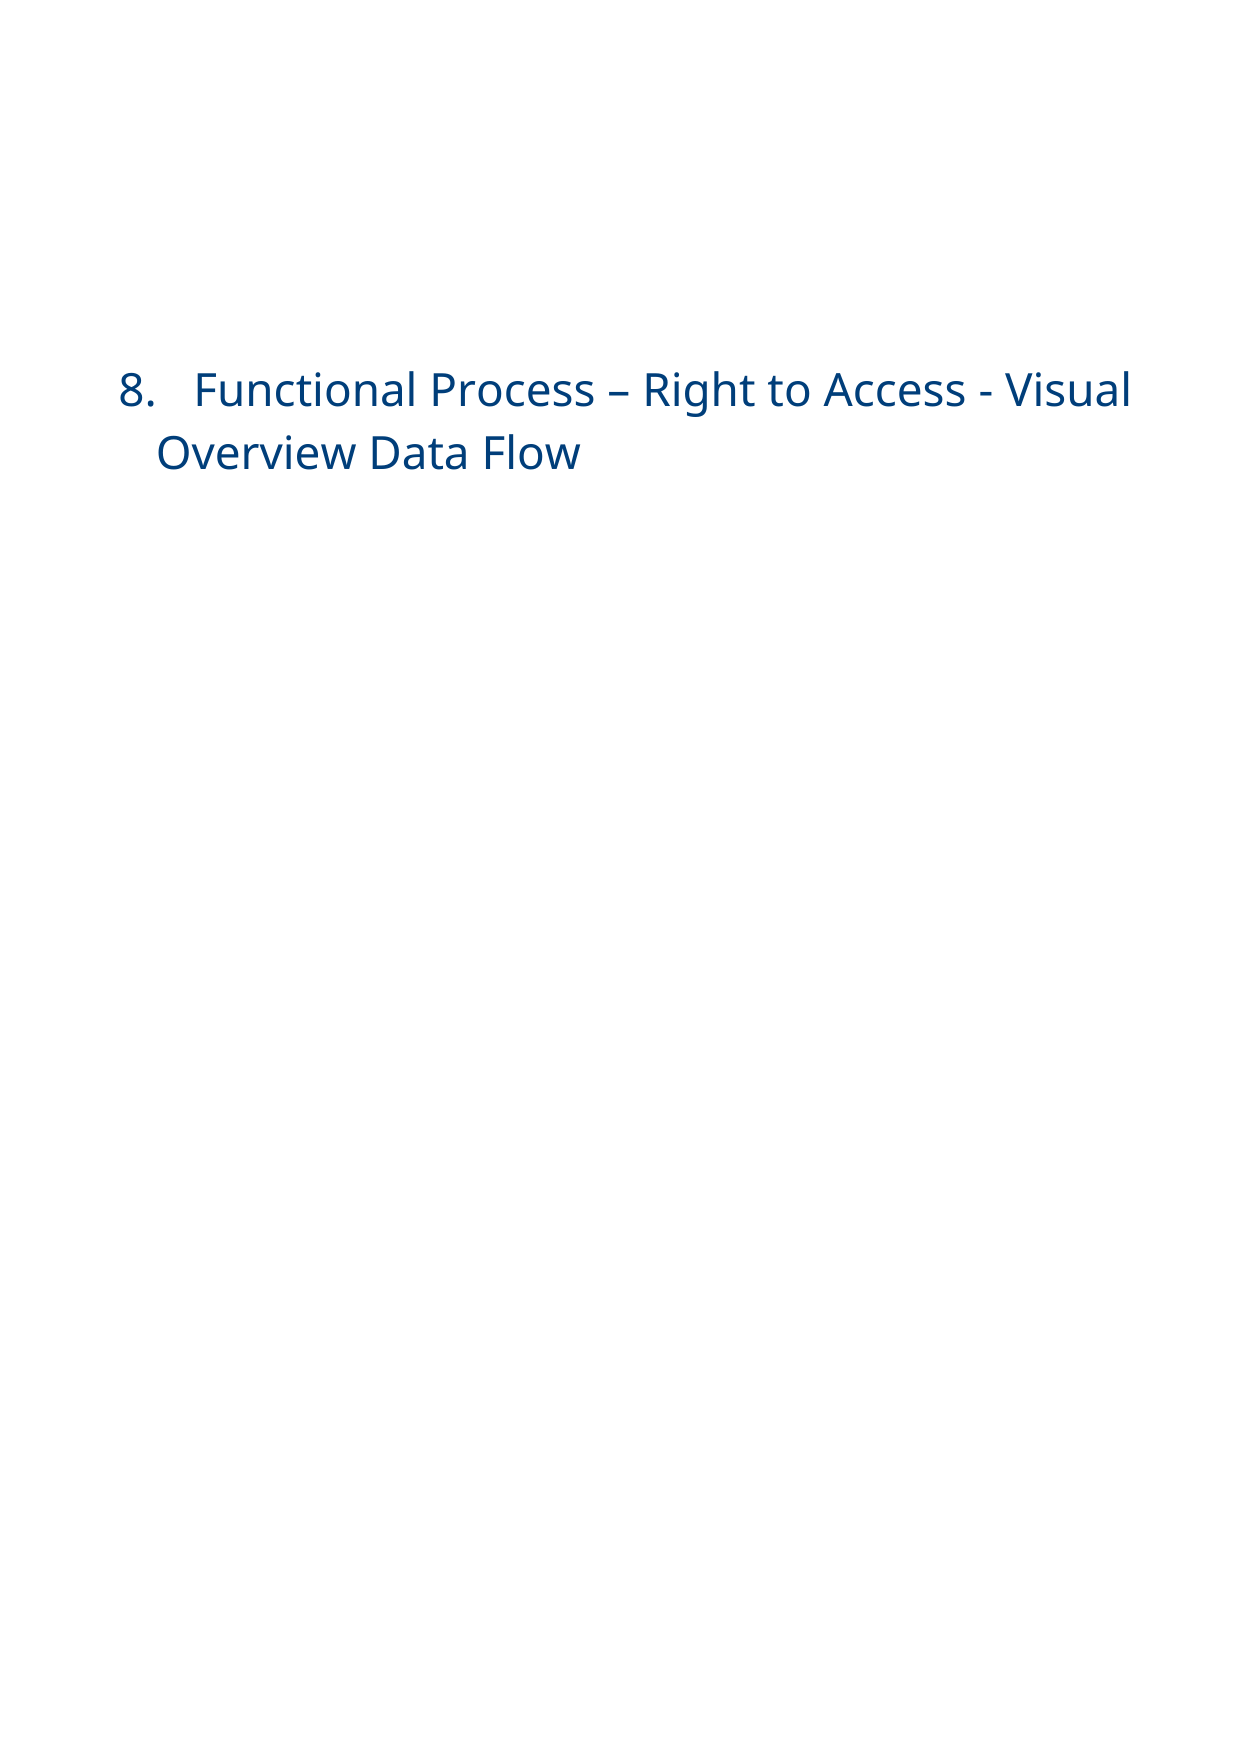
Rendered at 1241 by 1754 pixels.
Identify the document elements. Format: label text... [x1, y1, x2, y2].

subtitle Functional Process – Right to Access - Visual Overview Data Flow [118, 358, 1152, 482]
